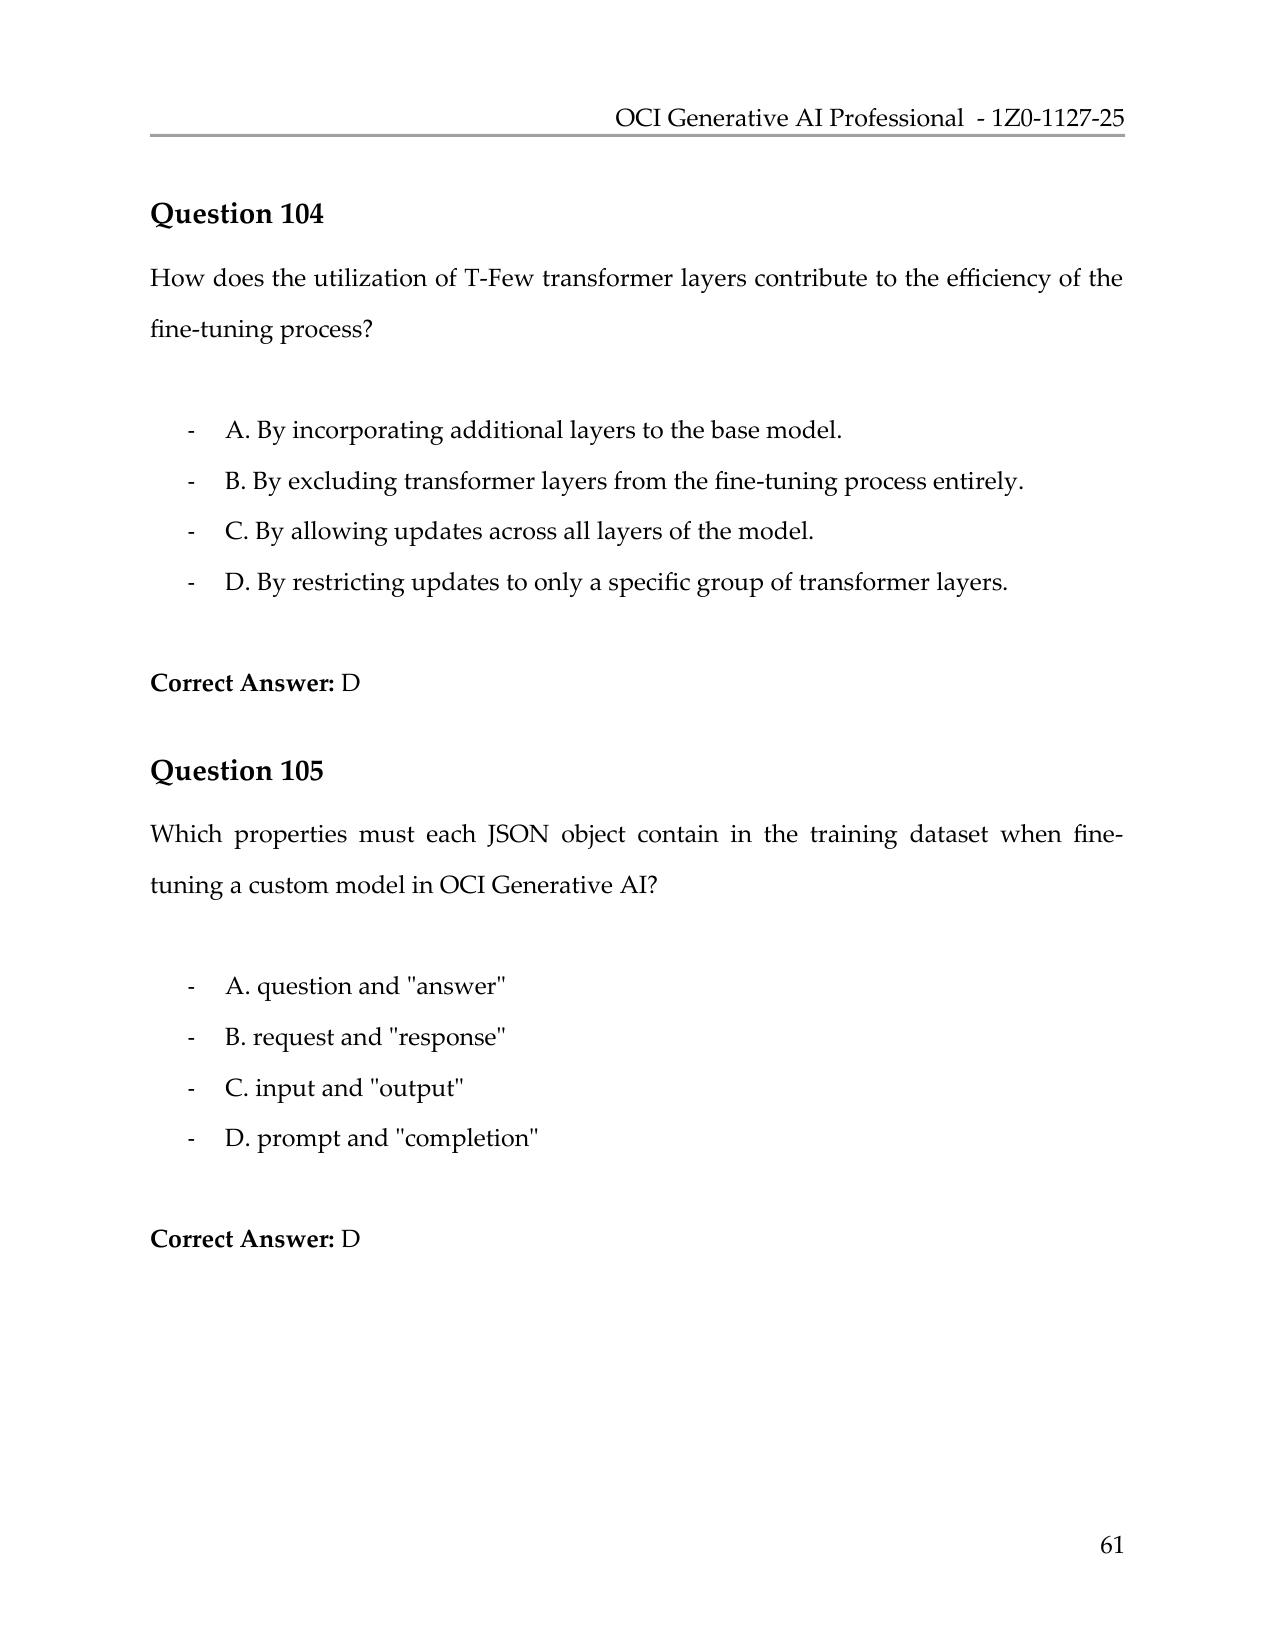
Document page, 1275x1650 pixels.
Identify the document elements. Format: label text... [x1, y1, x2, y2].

text How does the utilization of T-Few transformer layers contribute to the efficiency of the fine-tuning process? [150, 260, 1125, 344]
list A. By incorporating additional layers to the base model. [187, 412, 1125, 446]
text Which properties must each JSON object contain in the training dataset when fine-tuning a custom model in OCI Generative AI? [150, 816, 1125, 901]
text Correct Answer: D [150, 665, 1125, 699]
list D. prompt and "completion" [187, 1120, 1125, 1154]
list B. request and "response" [187, 1019, 1125, 1052]
text Correct Answer: D [150, 1221, 1125, 1255]
subtitle Question 105 [150, 749, 1125, 788]
list D. By restricting updates to only a specific group of transformer layers. [187, 564, 1125, 597]
list C. By allowing updates across all layers of the model. [187, 513, 1125, 547]
list A. question and "answer" [187, 968, 1125, 1002]
subtitle Question 104 [150, 192, 1125, 232]
list B. By excluding transformer layers from the fine-tuning process entirely. [187, 462, 1125, 496]
list C. input and "output" [187, 1069, 1125, 1103]
